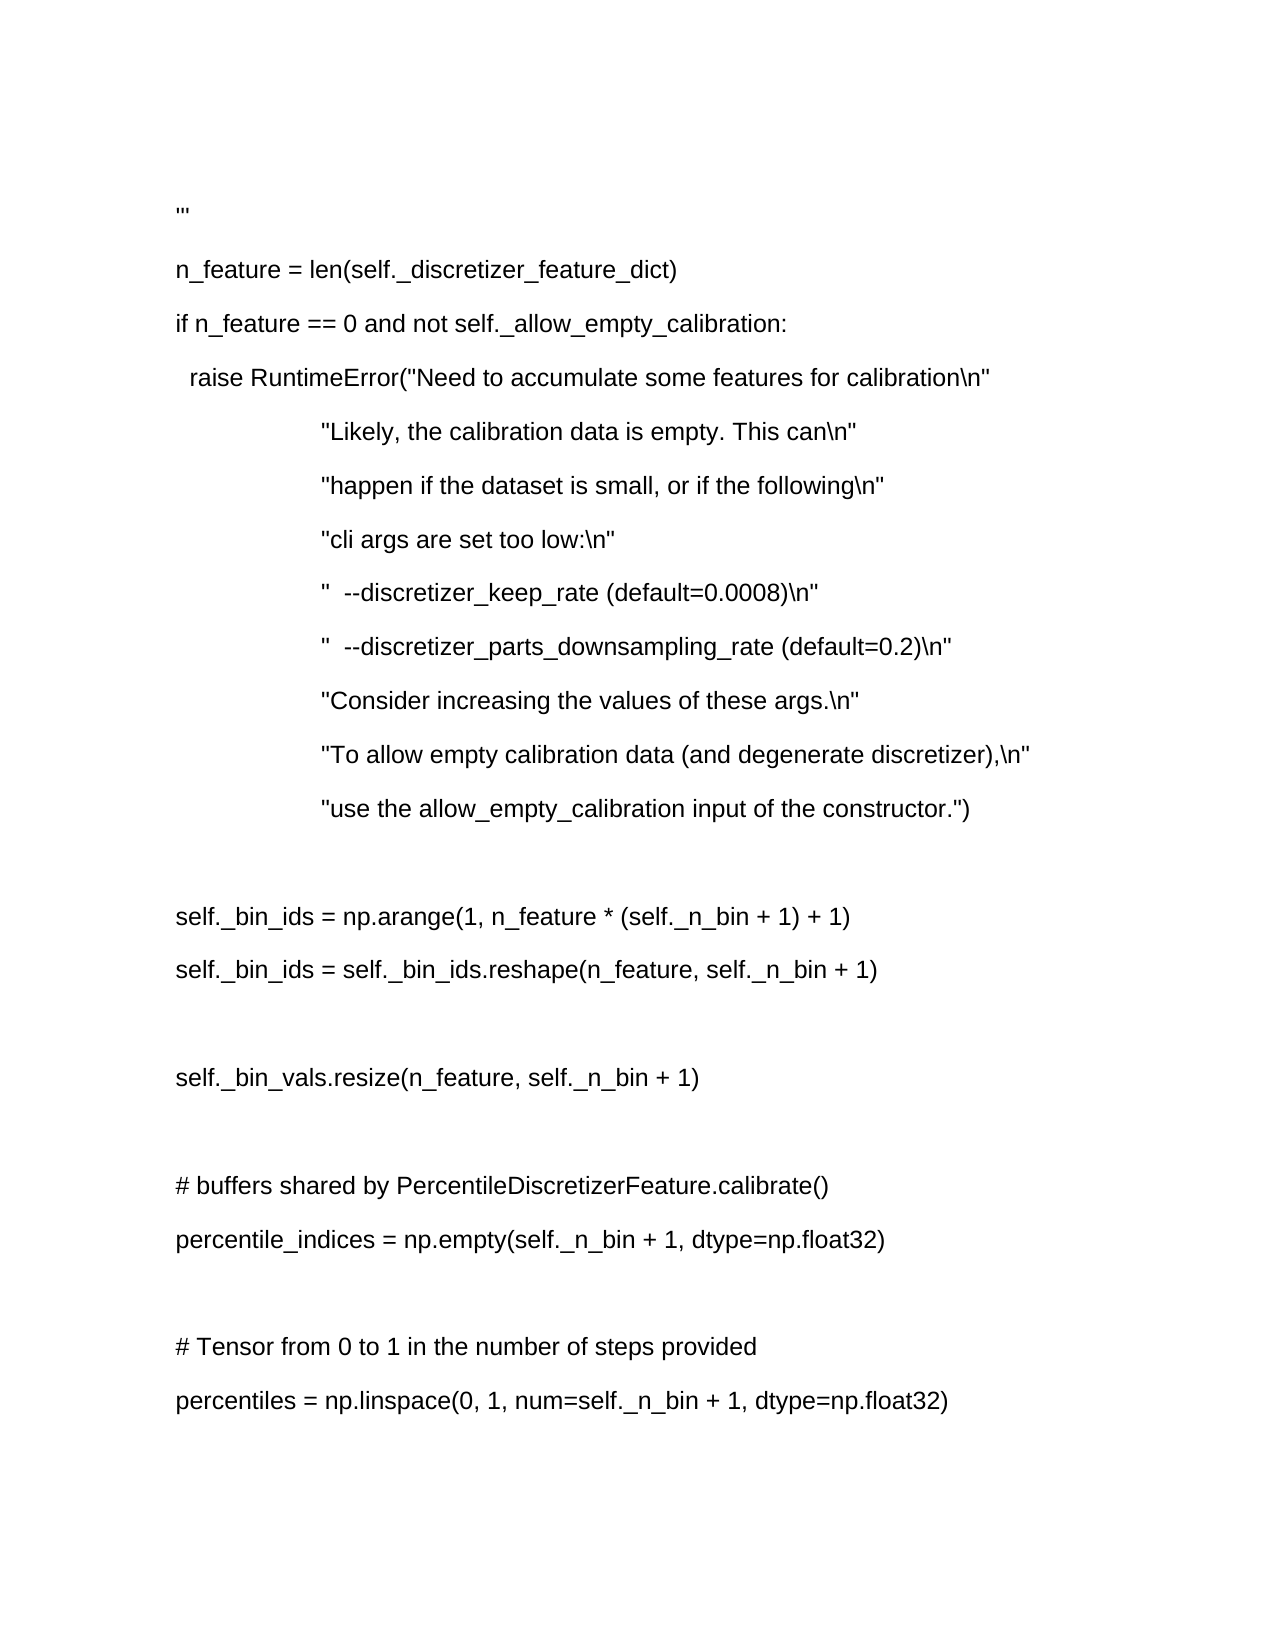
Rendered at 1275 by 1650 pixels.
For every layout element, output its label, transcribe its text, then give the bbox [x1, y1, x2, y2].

text " --discretizer_parts_downsampling_rate (default=0.2)\n" [148, 632, 1127, 661]
text self._bin_vals.resize(n_feature, self._n_bin + 1) [148, 1063, 1127, 1092]
text "Consider increasing the values of these args.\n" [148, 686, 1127, 715]
text "cli args are set too low:\n" [148, 524, 1127, 553]
text ''' [148, 201, 1127, 230]
text "use the allow_empty_calibration input of the constructor.") [148, 794, 1127, 823]
text "To allow empty calibration data (and degenerate discretizer),\n" [148, 740, 1127, 769]
text n_feature = len(self._discretizer_feature_dict) [148, 255, 1127, 284]
text # Tensor from 0 to 1 in the number of steps provided [148, 1332, 1127, 1361]
text " --discretizer_keep_rate (default=0.0008)\n" [148, 578, 1127, 607]
text percentiles = np.linspace(0, 1, num=self._n_bin + 1, dtype=np.float32) [148, 1386, 1127, 1415]
text percentile_indices = np.empty(self._n_bin + 1, dtype=np.float32) [148, 1225, 1127, 1253]
text "happen if the dataset is small, or if the following\n" [148, 471, 1127, 499]
text self._bin_ids = np.arange(1, n_feature * (self._n_bin + 1) + 1) [148, 902, 1127, 930]
text self._bin_ids = self._bin_ids.reshape(n_feature, self._n_bin + 1) [148, 955, 1127, 984]
text # buffers shared by PercentileDiscretizerFeature.calibrate() [148, 1171, 1127, 1199]
text if n_feature == 0 and not self._allow_empty_calibration: [148, 309, 1127, 338]
text "Likely, the calibration data is empty. This can\n" [148, 417, 1127, 446]
text raise RuntimeError("Need to accumulate some features for calibration\n" [148, 363, 1127, 392]
